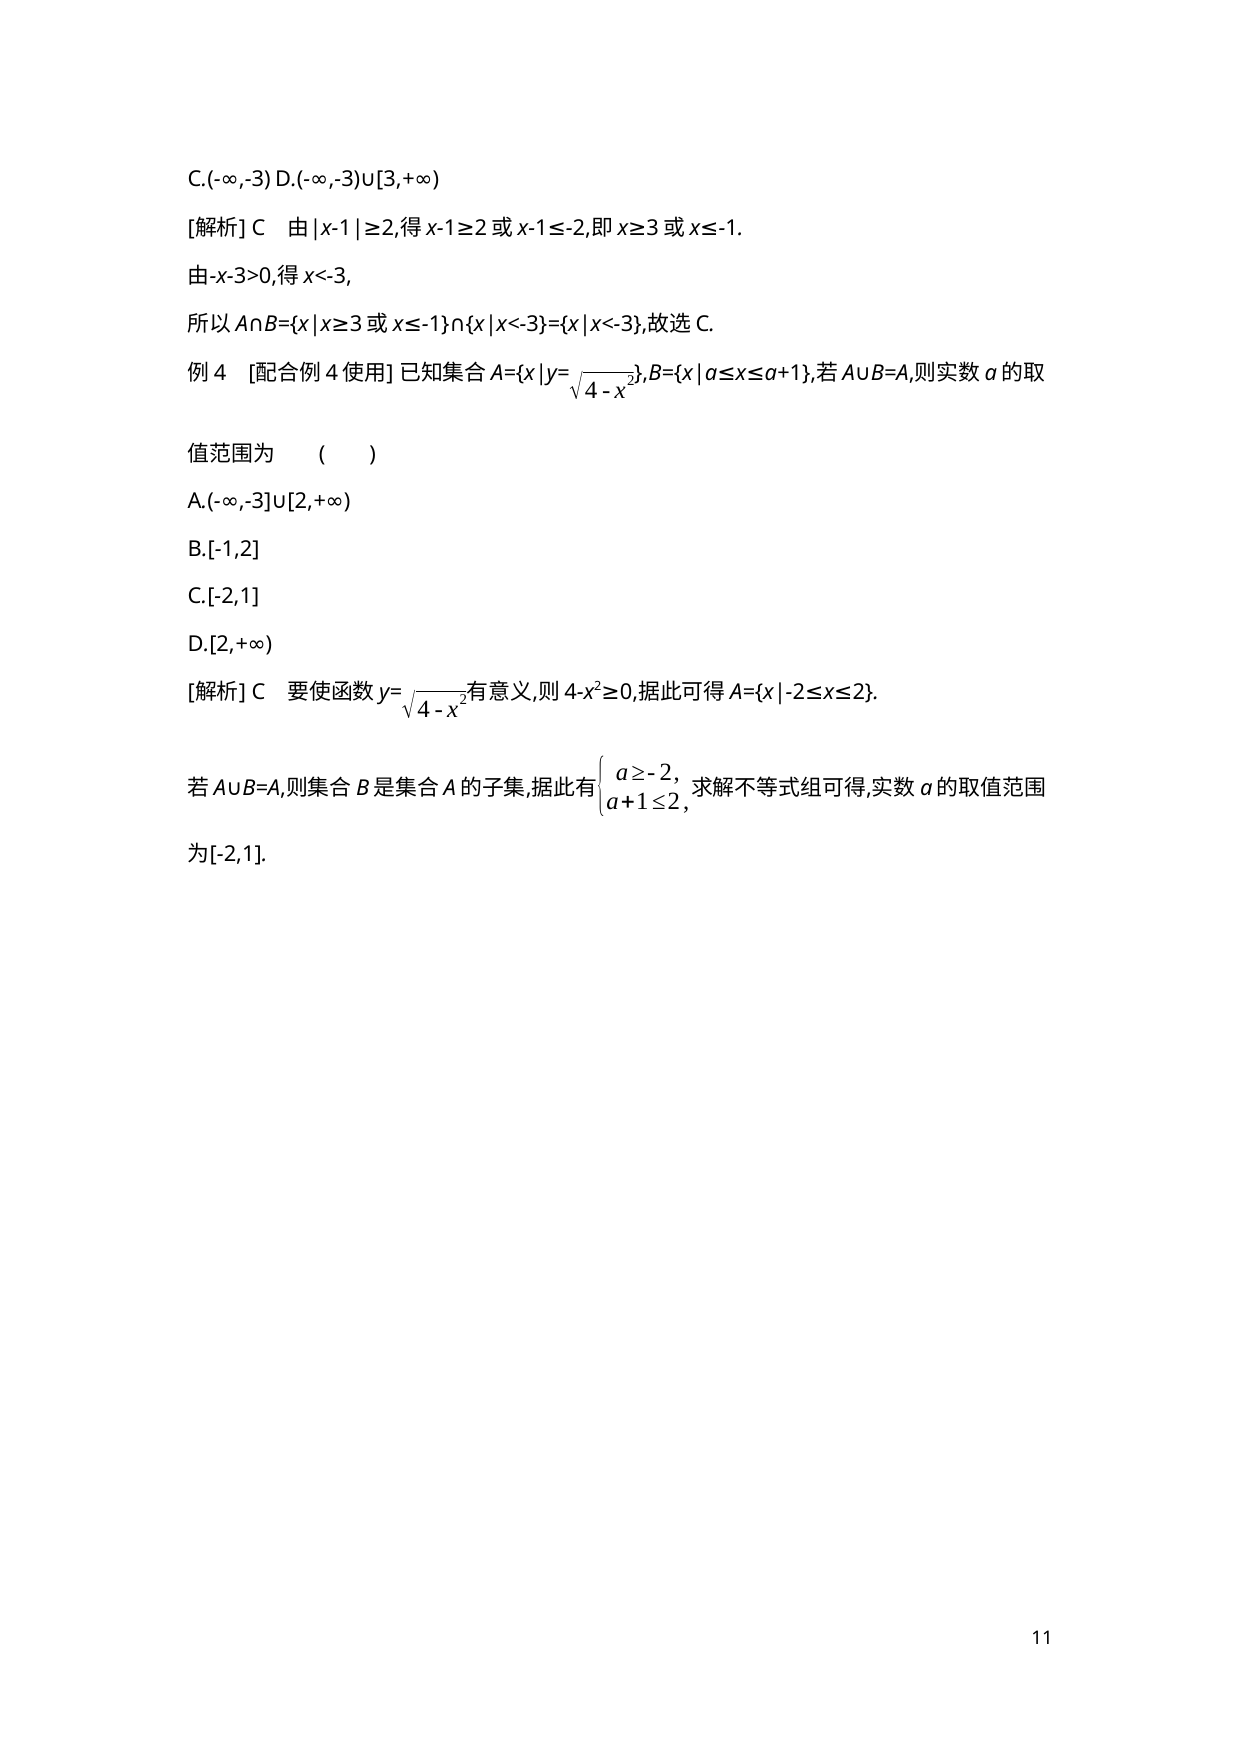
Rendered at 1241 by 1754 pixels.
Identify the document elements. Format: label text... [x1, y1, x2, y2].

text D.[2,+∞) [187, 626, 1053, 659]
text B.[-1,2] [187, 531, 1053, 564]
text 若A∪B=A,则集合B是集合A的子集,据此有求解不等式组可得,实数a的取值范围为[-2,1]. [187, 754, 1053, 868]
text 例4 [配合例4使用] 已知集合A={x|y=},B={x|a≤x≤a+1},若A∪B=A,则实数a的取值范围为 ( ) [187, 354, 1053, 468]
text C.(-∞,-3) D.(-∞,-3)∪[3,+∞) [187, 162, 1053, 194]
text C.[-2,1] [187, 579, 1053, 611]
text [解析] C 由|x-1|≥2,得x-1≥2或x-1≤-2,即x≥3或x≤-1. [187, 209, 1053, 242]
text A.(-∞,-3]∪[2,+∞) [187, 484, 1053, 516]
text 所以A∩B={x|x≥3或x≤-1}∩{x|x<-3}={x|x<-3},故选C. [187, 306, 1053, 338]
text [解析] C 要使函数y=有意义,则4-x2≥0,据此可得A={x|-2≤x≤2}. [187, 673, 1053, 738]
text 由-x-3>0,得x<-3, [187, 258, 1053, 290]
